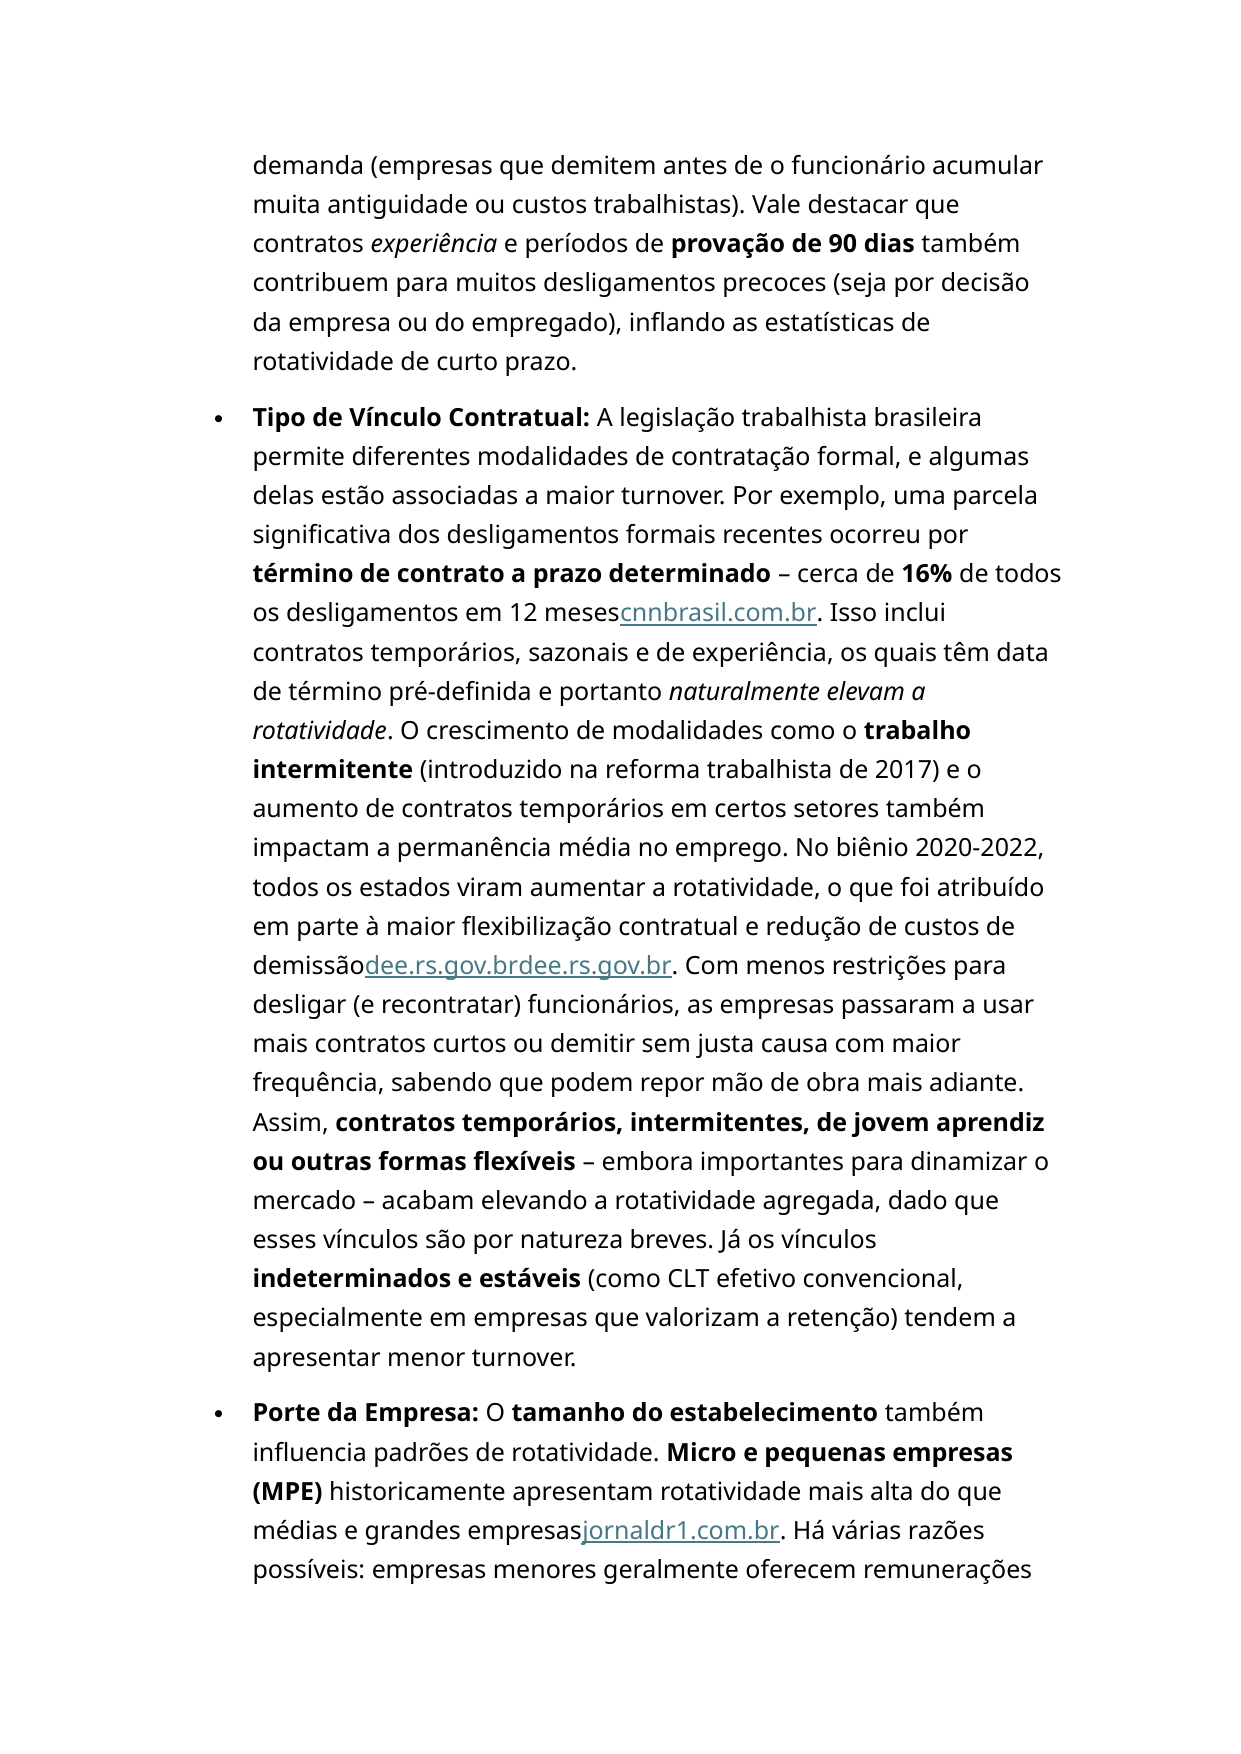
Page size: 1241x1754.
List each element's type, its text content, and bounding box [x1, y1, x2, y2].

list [215, 1395, 1063, 1586]
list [215, 148, 1063, 377]
list Tipo de Vínculo Contratual: A legislação trabalhista brasileira permite diferentes modalidades de contratação formal, e algumas delas estão associadas a maior turnover. Por exemplo, uma parcela significativa dos desligamentos formais recentes ocorreu por término de contrato a prazo determinado – cerca de 16% de todos os desligamentos em 12 meses​cnnbrasil.com.br. Isso inclui contratos temporários, sazonais e de experiência, os quais têm data de término pré-definida e portanto naturalmente elevam a rotatividade. O crescimento de modalidades como o trabalho intermitente (introduzido na reforma trabalhista de 2017) e o aumento de contratos temporários em certos setores também impactam a permanência média no emprego. No biênio 2020-2022, todos os estados viram aumentar a rotatividade, o que foi atribuído em parte à maior flexibilização contratual e redução de custos de demissão​dee.rs.gov.br​dee.rs.gov.br. Com menos restrições para desligar (e recontratar) funcionários, as empresas passaram a usar mais contratos curtos ou demitir sem justa causa com maior frequência, sabendo que podem repor mão de obra mais adiante. Assim, contratos temporários, intermitentes, de jovem aprendiz ou outras formas flexíveis – embora importantes para dinamizar o mercado – acabam elevando a rotatividade agregada, dado que esses vínculos são por natureza breves. Já os vínculos indeterminados e estáveis (como CLT efetivo convencional, especialmente em empresas que valorizam a retenção) tendem a apresentar menor turnover. [215, 399, 1063, 1373]
